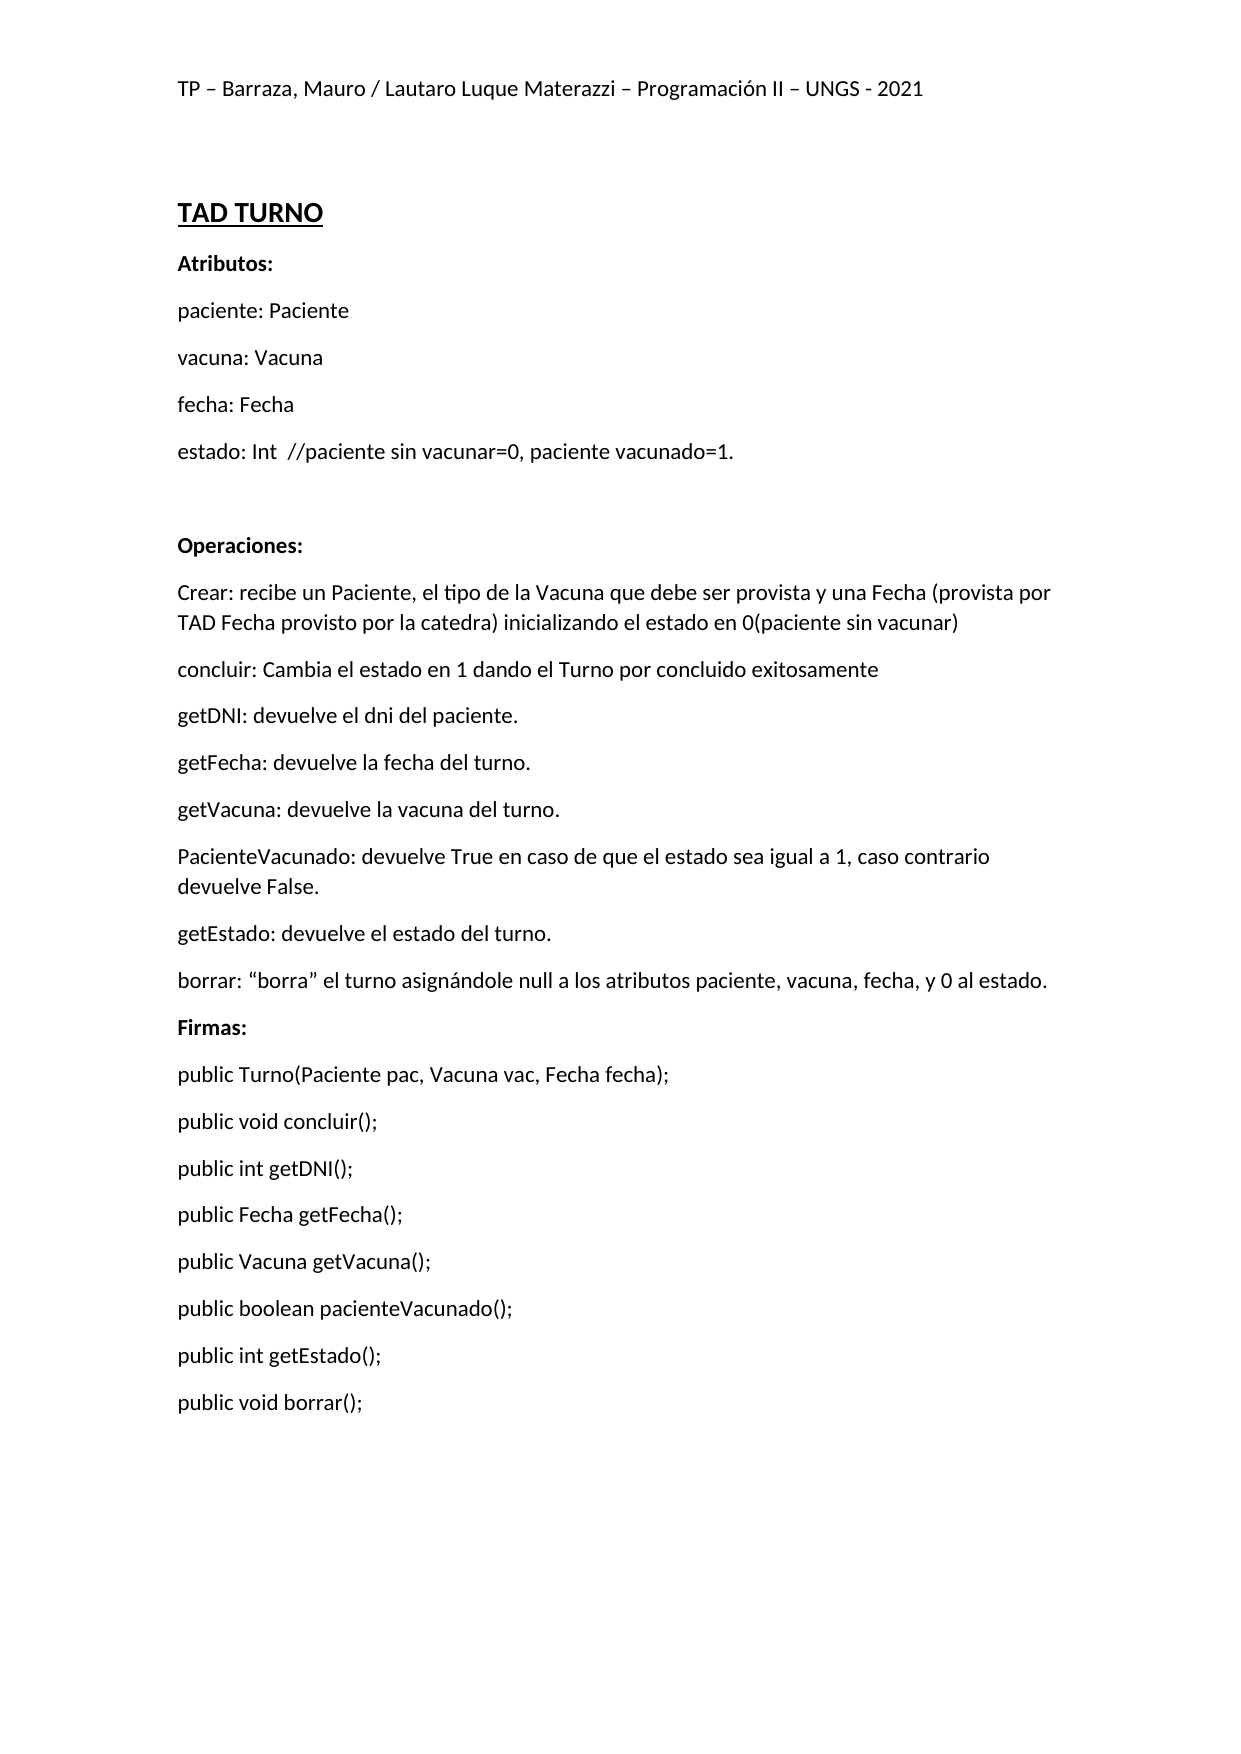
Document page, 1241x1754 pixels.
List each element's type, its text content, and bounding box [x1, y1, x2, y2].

text borrar: “borra” el turno asignándole null a los atributos paciente, vacuna, fecha, y 0 al estado. [177, 966, 1063, 994]
text public void borrar(); [177, 1388, 1063, 1416]
text PacienteVacunado: devuelve True en caso de que el estado sea igual a 1, caso contrario devuelve False. [177, 842, 1063, 901]
text public int getEstado(); [177, 1341, 1063, 1369]
text Crear: recibe un Paciente, el tipo de la Vacuna que debe ser provista y una Fecha (provista por TAD Fecha provisto por la catedra) inicializando el estado en 0(paciente sin vacunar) [177, 578, 1063, 636]
text getVacuna: devuelve la vacuna del turno. [177, 795, 1063, 823]
text paciente: Paciente [177, 296, 1063, 324]
text vacuna: Vacuna [177, 343, 1063, 371]
text public Vacuna getVacuna(); [177, 1247, 1063, 1276]
text public int getDNI(); [177, 1154, 1063, 1182]
text public void concluir(); [177, 1107, 1063, 1135]
text Atributos: [177, 249, 1063, 278]
text getEstado: devuelve el estado del turno. [177, 919, 1063, 947]
text estado: Int //paciente sin vacunar=0, paciente vacunado=1. [177, 437, 1063, 465]
text getFecha: devuelve la fecha del turno. [177, 748, 1063, 777]
text fecha: Fecha [177, 390, 1063, 418]
text getDNI: devuelve el dni del paciente. [177, 702, 1063, 730]
text concluir: Cambia el estado en 1 dando el Turno por concluido exitosamente [177, 655, 1063, 683]
text Firmas: [177, 1013, 1063, 1041]
text public boolean pacienteVacunado(); [177, 1294, 1063, 1322]
text public Turno(Paciente pac, Vacuna vac, Fecha fecha); [177, 1060, 1063, 1088]
text TAD TURNO [177, 194, 1063, 230]
text Operaciones: [177, 531, 1063, 559]
text public Fecha getFecha(); [177, 1201, 1063, 1229]
